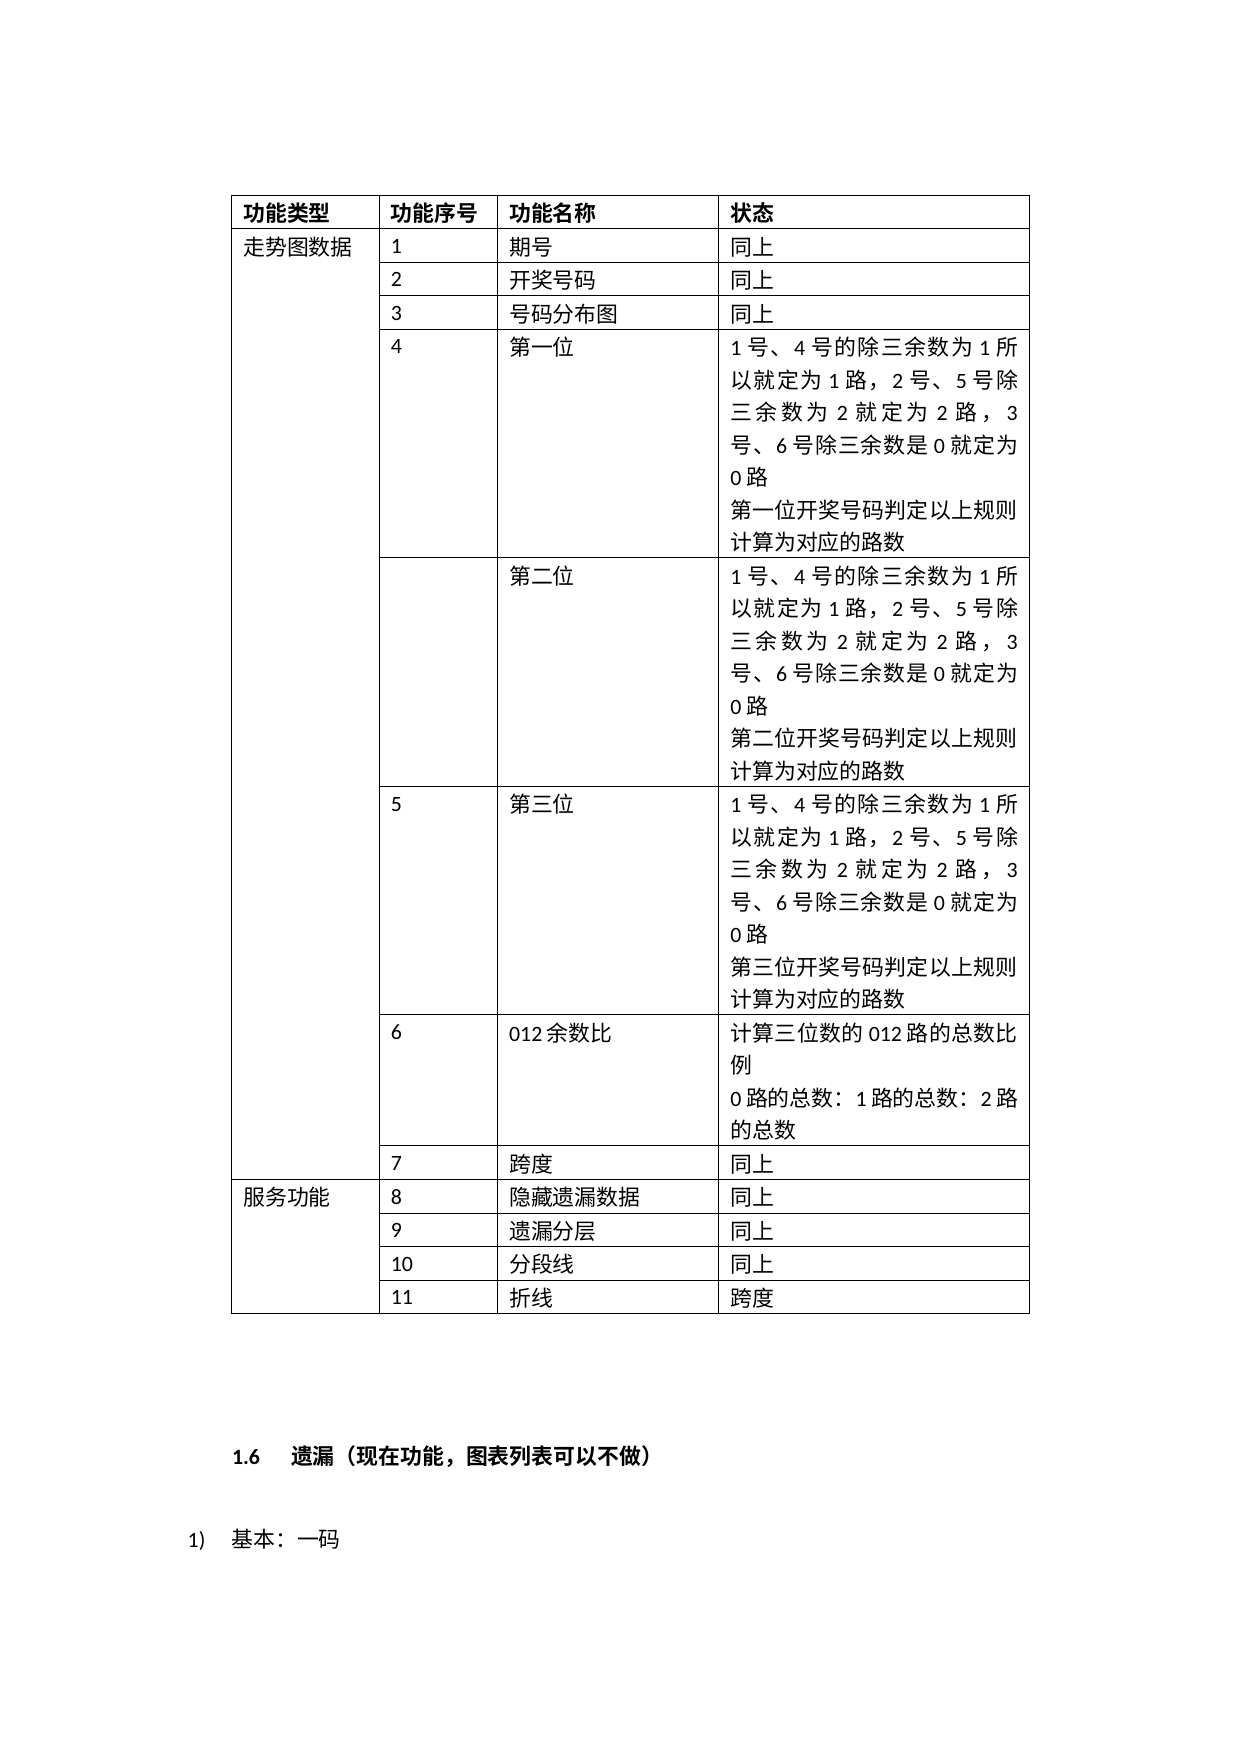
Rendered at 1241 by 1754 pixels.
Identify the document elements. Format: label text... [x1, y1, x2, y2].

table_cell 走势图数据 [232, 229, 379, 1179]
table_cell 第三位 [498, 787, 718, 1014]
table_cell 同上 [719, 1180, 1029, 1212]
table_cell 9 [380, 1214, 497, 1246]
table_cell 跨度 [498, 1146, 718, 1179]
table_cell 2 [380, 263, 497, 295]
table_cell 4 [380, 330, 497, 557]
table_cell 折线 [498, 1281, 718, 1313]
table_cell 计算三位数的012路的总数比例 0路的总数：1路的总数：2路的总数 [719, 1015, 1029, 1145]
table_cell 6 [380, 1015, 497, 1145]
table_cell 1号、4号的除三余数为1所以就定为1路，2号、5号除三余数为2就定为2路，3号、6号除三余数是0就定为0路 第三位开奖号码判定以上规则计算为对应的路数 [719, 787, 1029, 1014]
table_cell 同上 [719, 1247, 1029, 1279]
list 基本：一码 [187, 1521, 1053, 1554]
table_header 状态 [719, 196, 1029, 228]
table_cell 8 [380, 1180, 497, 1212]
table_cell 分段线 [498, 1247, 718, 1279]
table_cell 开奖号码 [498, 263, 718, 295]
table_header 功能名称 [498, 196, 718, 228]
table_cell 7 [380, 1146, 497, 1179]
table_cell 同上 [719, 263, 1029, 295]
table_cell 1号、4号的除三余数为1所以就定为1路，2号、5号除三余数为2就定为2路，3号、6号除三余数是0就定为0路 第一位开奖号码判定以上规则计算为对应的路数 [719, 330, 1029, 557]
table_cell 隐藏遗漏数据 [498, 1180, 718, 1212]
table_cell 012余数比 [498, 1015, 718, 1145]
table_cell 5 [380, 787, 497, 1014]
table_cell 服务功能 [232, 1180, 379, 1313]
table_cell 1号、4号的除三余数为1所以就定为1路，2号、5号除三余数为2就定为2路，3号、6号除三余数是0就定为0路 第二位开奖号码判定以上规则计算为对应的路数 [719, 558, 1029, 786]
table_cell 第一位 [498, 330, 718, 557]
table_cell 同上 [719, 1214, 1029, 1246]
table_cell 同上 [719, 1146, 1029, 1179]
table_cell 3 [380, 296, 497, 329]
table_cell 10 [380, 1247, 497, 1279]
subtitle 遗漏（现在功能，图表列表可以不做） [232, 1439, 1053, 1471]
table_header 功能类型 [232, 196, 379, 228]
table_cell 跨度 [719, 1281, 1029, 1313]
table_cell 遗漏分层 [498, 1214, 718, 1246]
table_cell 期号 [498, 229, 718, 262]
table_cell 11 [380, 1281, 497, 1313]
table_cell 同上 [719, 229, 1029, 262]
table_cell 号码分布图 [498, 296, 718, 329]
table_cell [380, 558, 497, 786]
table_cell 1 [380, 229, 497, 262]
table_header 功能序号 [380, 196, 497, 228]
table_cell 同上 [719, 296, 1029, 329]
table_cell 第二位 [498, 558, 718, 786]
